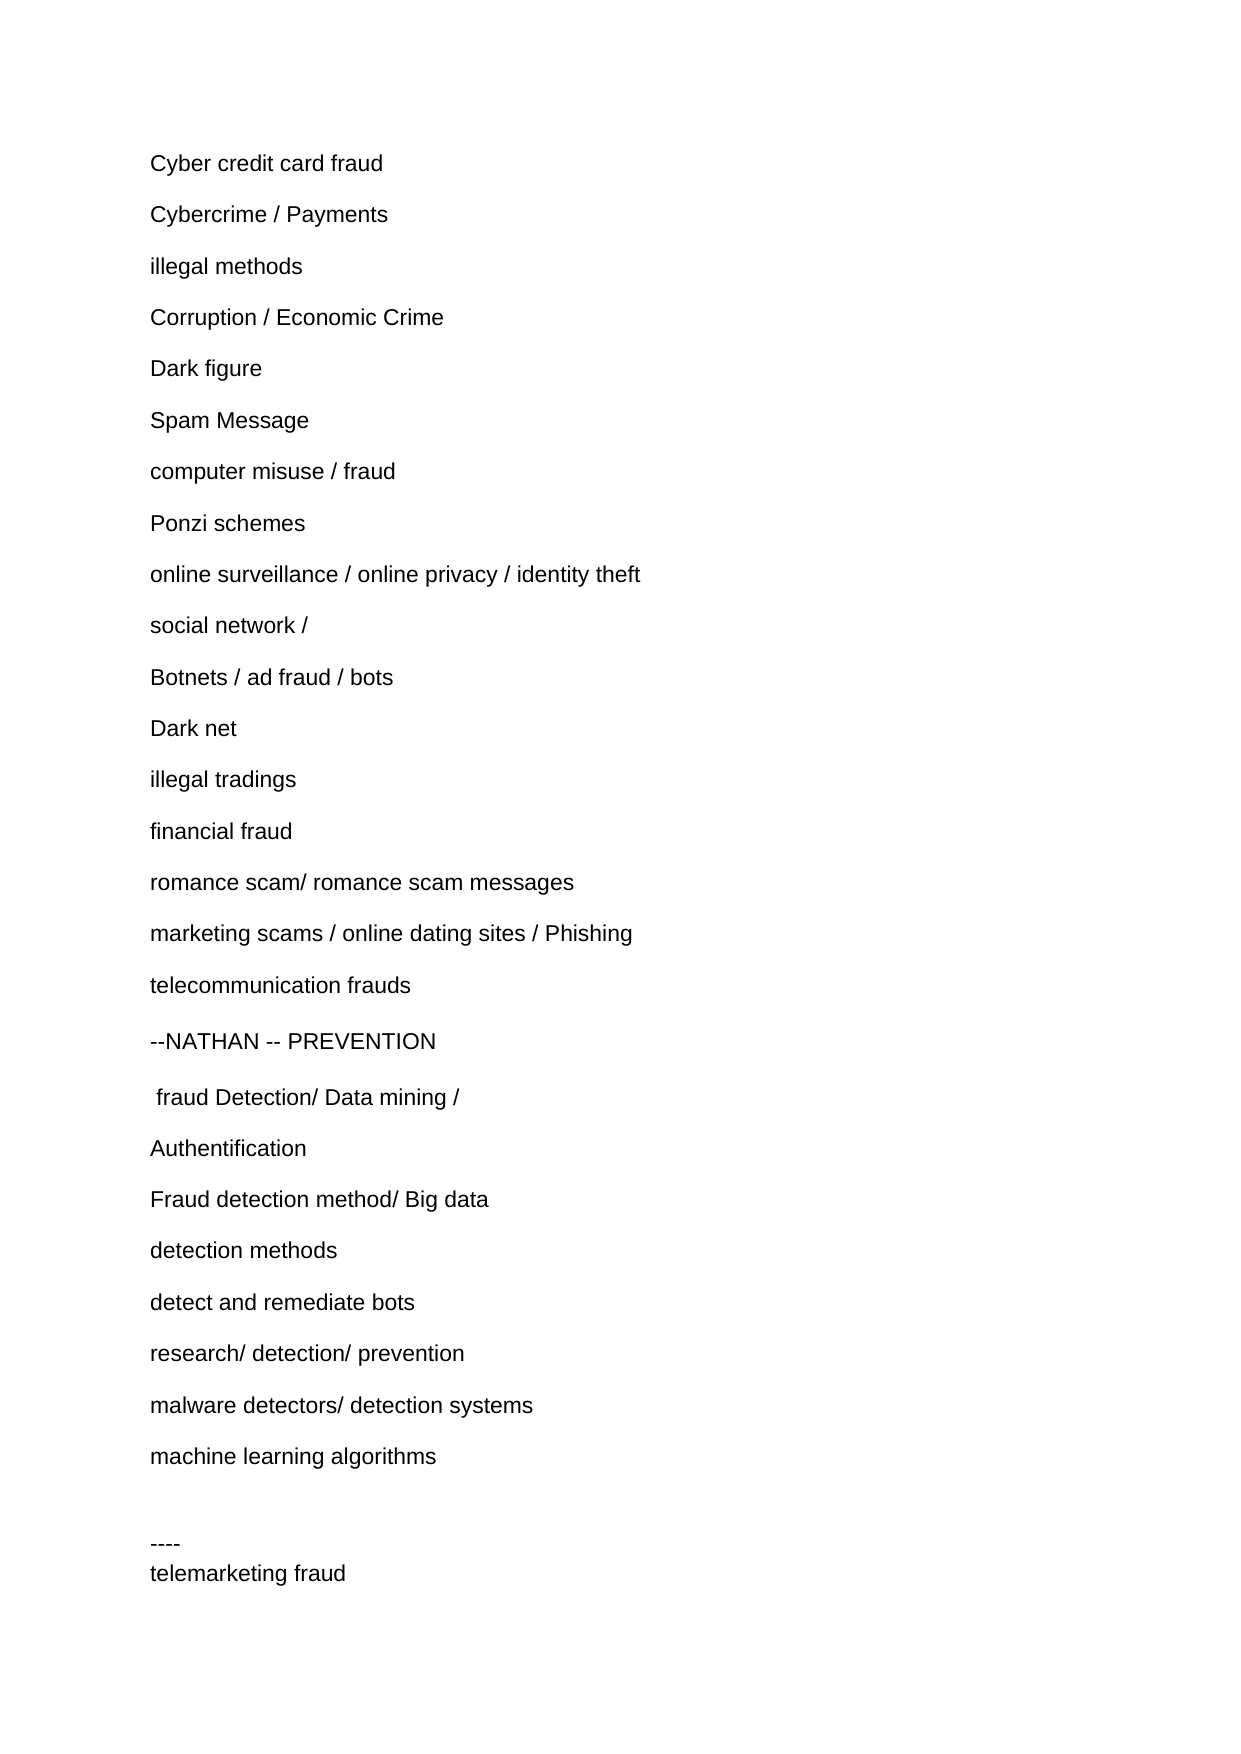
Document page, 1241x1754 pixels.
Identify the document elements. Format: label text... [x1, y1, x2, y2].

text detection methods [150, 1237, 1090, 1264]
text --NATHAN -- PREVENTION [150, 1028, 1090, 1054]
text romance scam/ romance scam messages [150, 869, 1090, 895]
text computer misuse / fraud [150, 458, 1090, 484]
text Corruption / Economic Crime [150, 304, 1090, 330]
text Authentification [150, 1135, 1090, 1161]
text social network / [150, 612, 1090, 638]
text Botnets / ad fraud / bots [150, 663, 1090, 690]
text telemarketing fraud [150, 1560, 1090, 1586]
text Dark net [150, 715, 1090, 741]
text marketing scams / online dating sites / Phishing [150, 920, 1090, 947]
text detect and remediate bots [150, 1289, 1090, 1315]
text malware detectors/ detection systems [150, 1392, 1090, 1418]
text financial fraud [150, 818, 1090, 844]
text Cybercrime / Payments [150, 201, 1090, 228]
text telecommunication frauds [150, 972, 1090, 998]
text fraud Detection/ Data mining / [150, 1083, 1090, 1110]
text Ponzi schemes [150, 509, 1090, 536]
text illegal methods [150, 253, 1090, 279]
text research/ detection/ prevention [150, 1340, 1090, 1367]
text Fraud detection method/ Big data [150, 1186, 1090, 1212]
text online surveillance / online privacy / identity theft [150, 561, 1090, 587]
text ---- [150, 1530, 1090, 1556]
text machine learning algorithms [150, 1443, 1090, 1469]
text Dark figure [150, 355, 1090, 382]
text illegal tradings [150, 766, 1090, 793]
text Spam Message [150, 407, 1090, 433]
text Cyber credit card fraud [150, 150, 1090, 176]
